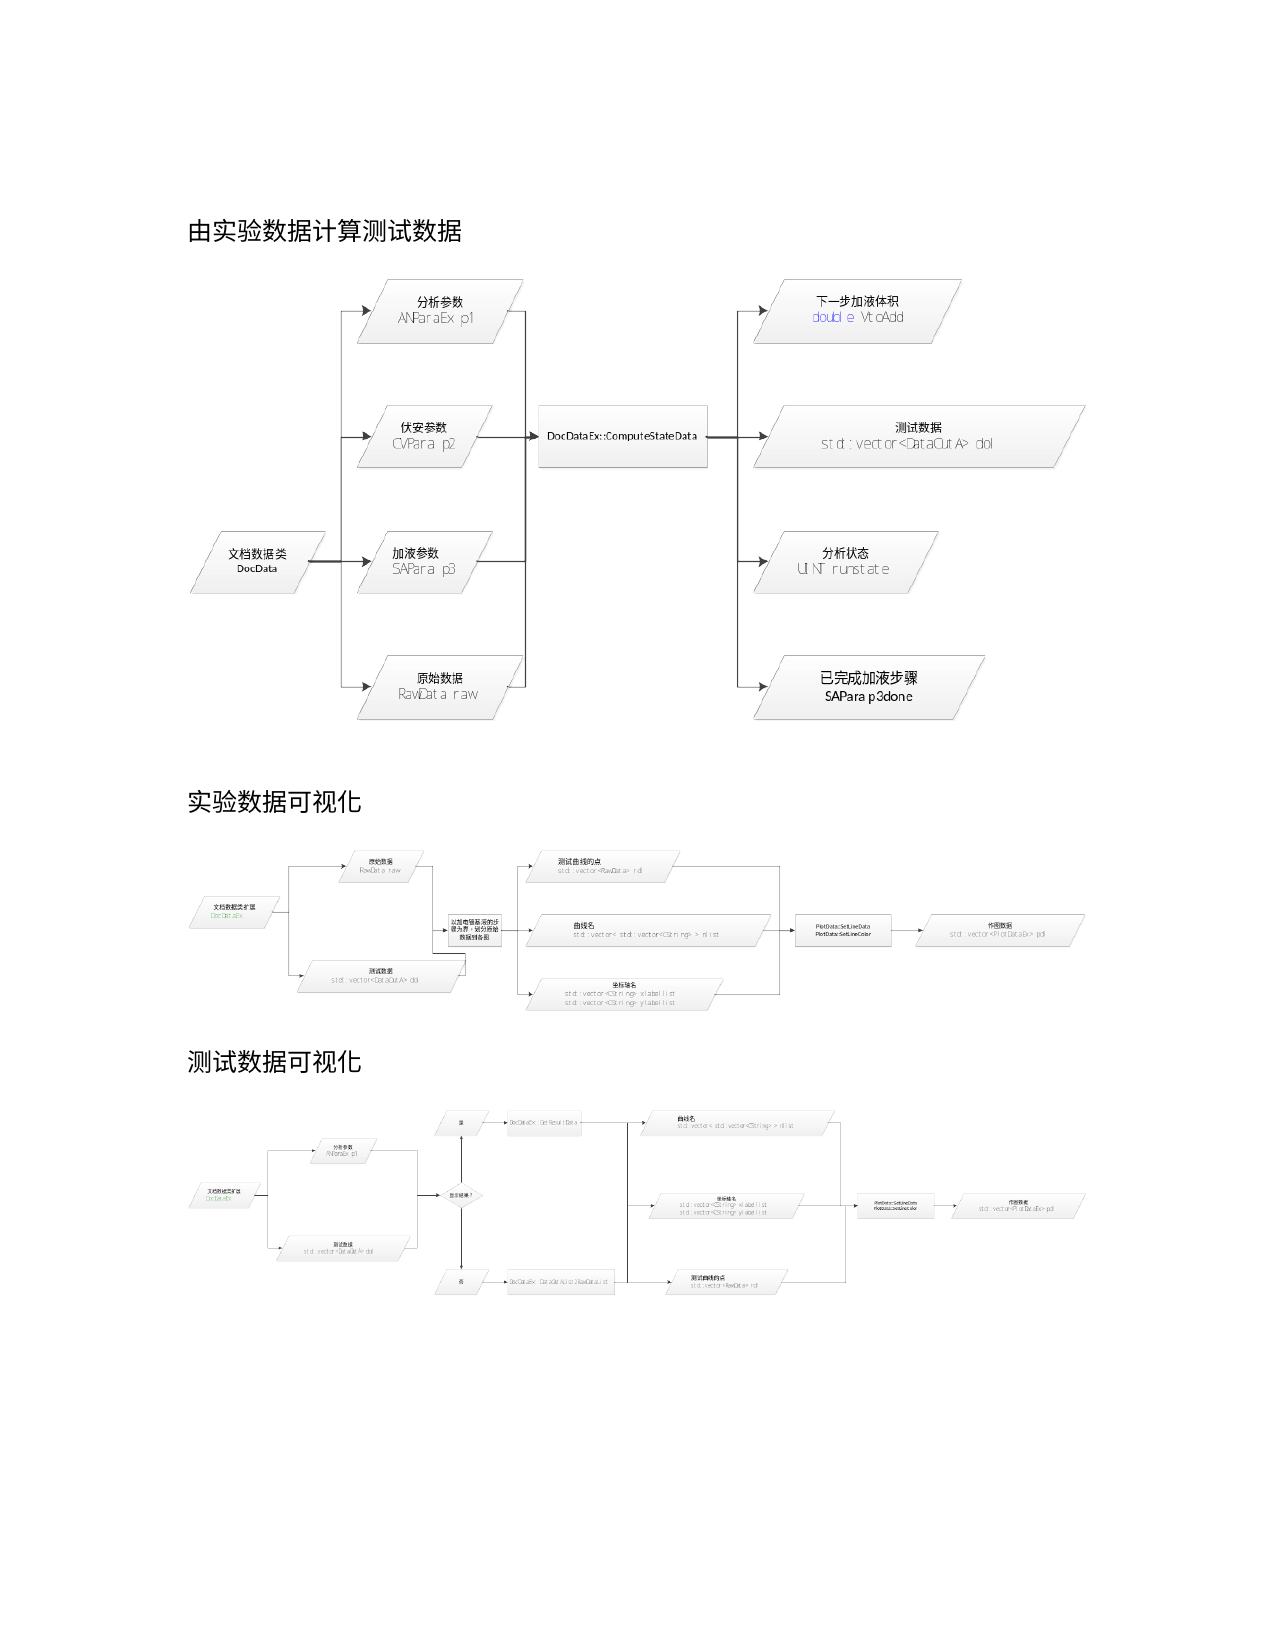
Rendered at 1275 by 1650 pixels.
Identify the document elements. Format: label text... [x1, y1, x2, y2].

text 由实验数据计算测试数据 [187, 211, 1087, 247]
text 测试数据可视化 [187, 1042, 1087, 1079]
text 实验数据可视化 [187, 783, 1087, 819]
